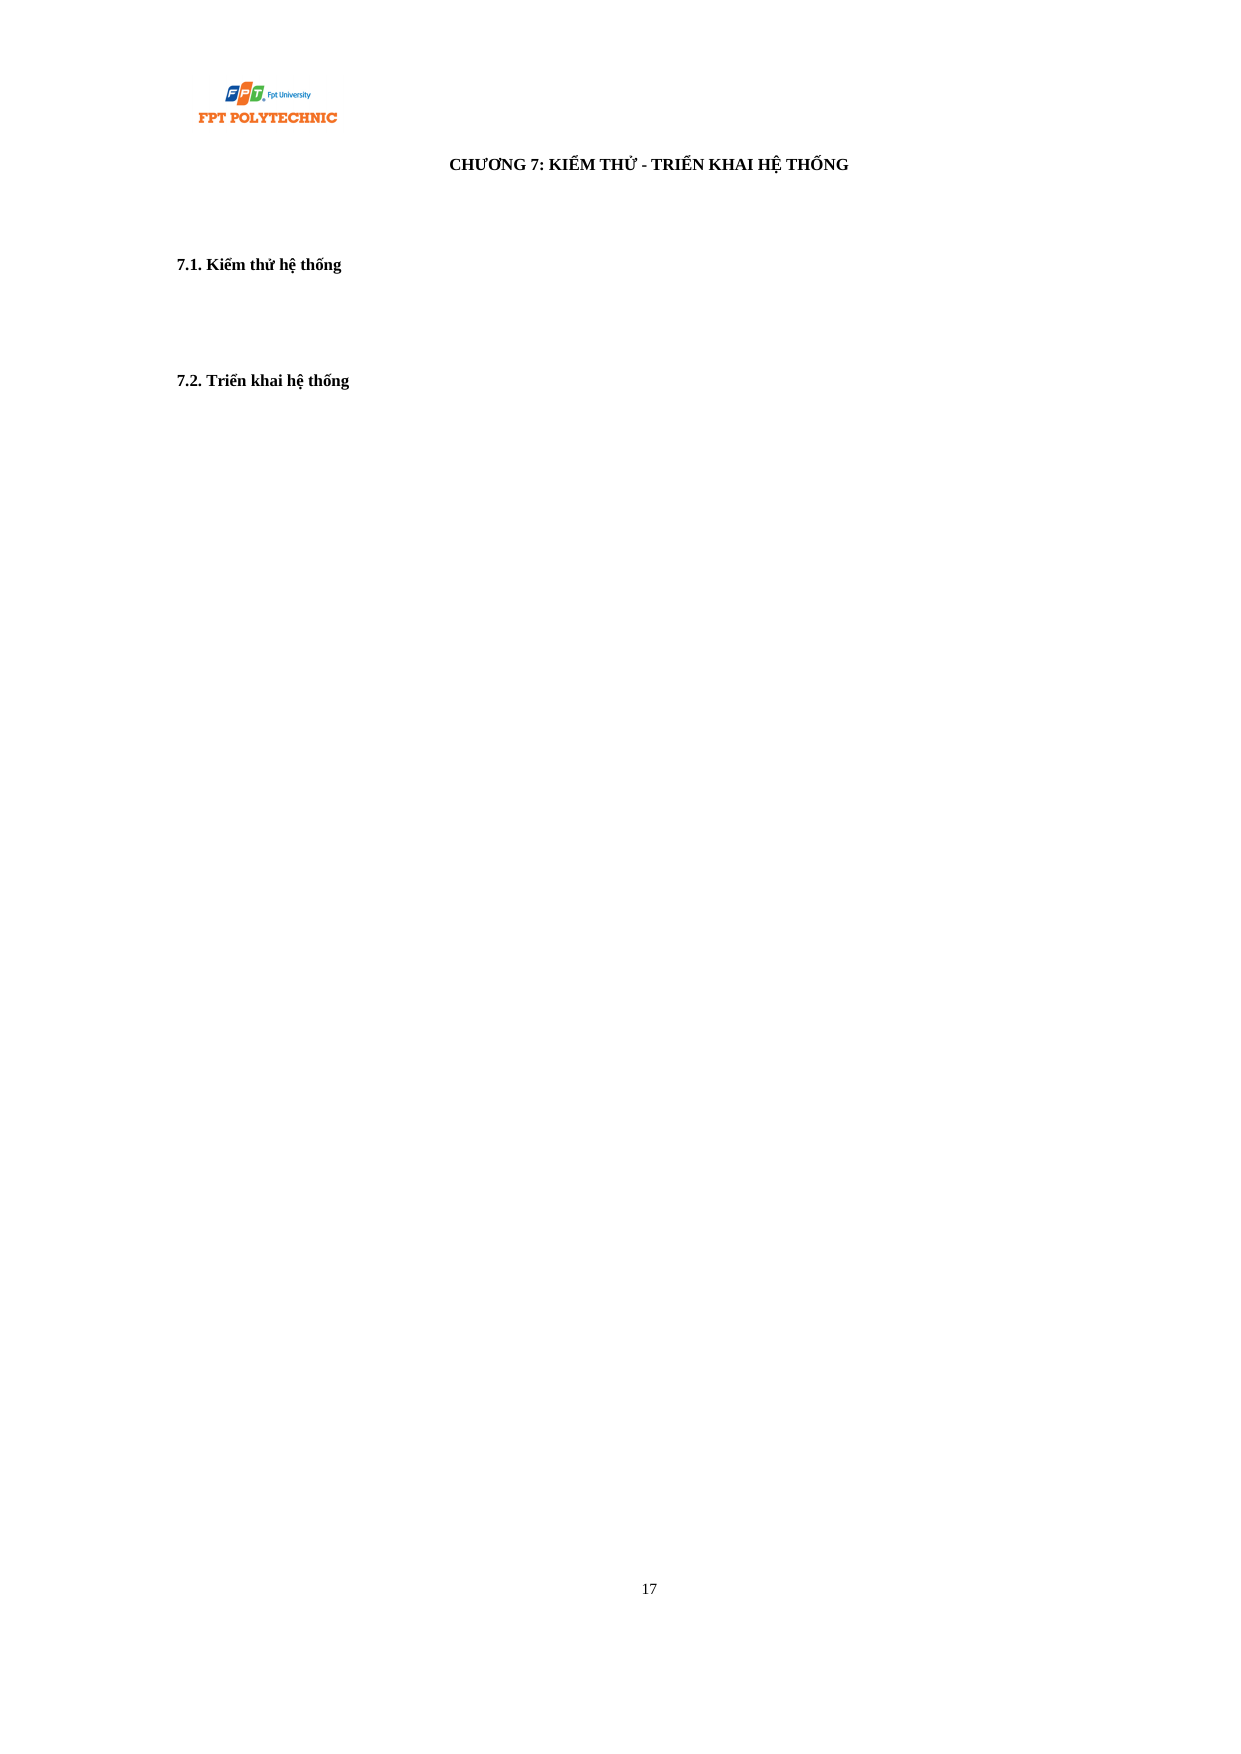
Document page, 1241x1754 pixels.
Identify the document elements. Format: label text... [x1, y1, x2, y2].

picture [177, 75, 360, 133]
subtitle CHƯƠNG 7: KIỂM THỬ - TRIỂN KHAI HỆ THỐNG [177, 141, 1122, 174]
subtitle 7.1. Kiểm thử hệ thống [177, 241, 1122, 274]
subtitle 7.2. Triển khai hệ thống [177, 357, 1122, 390]
